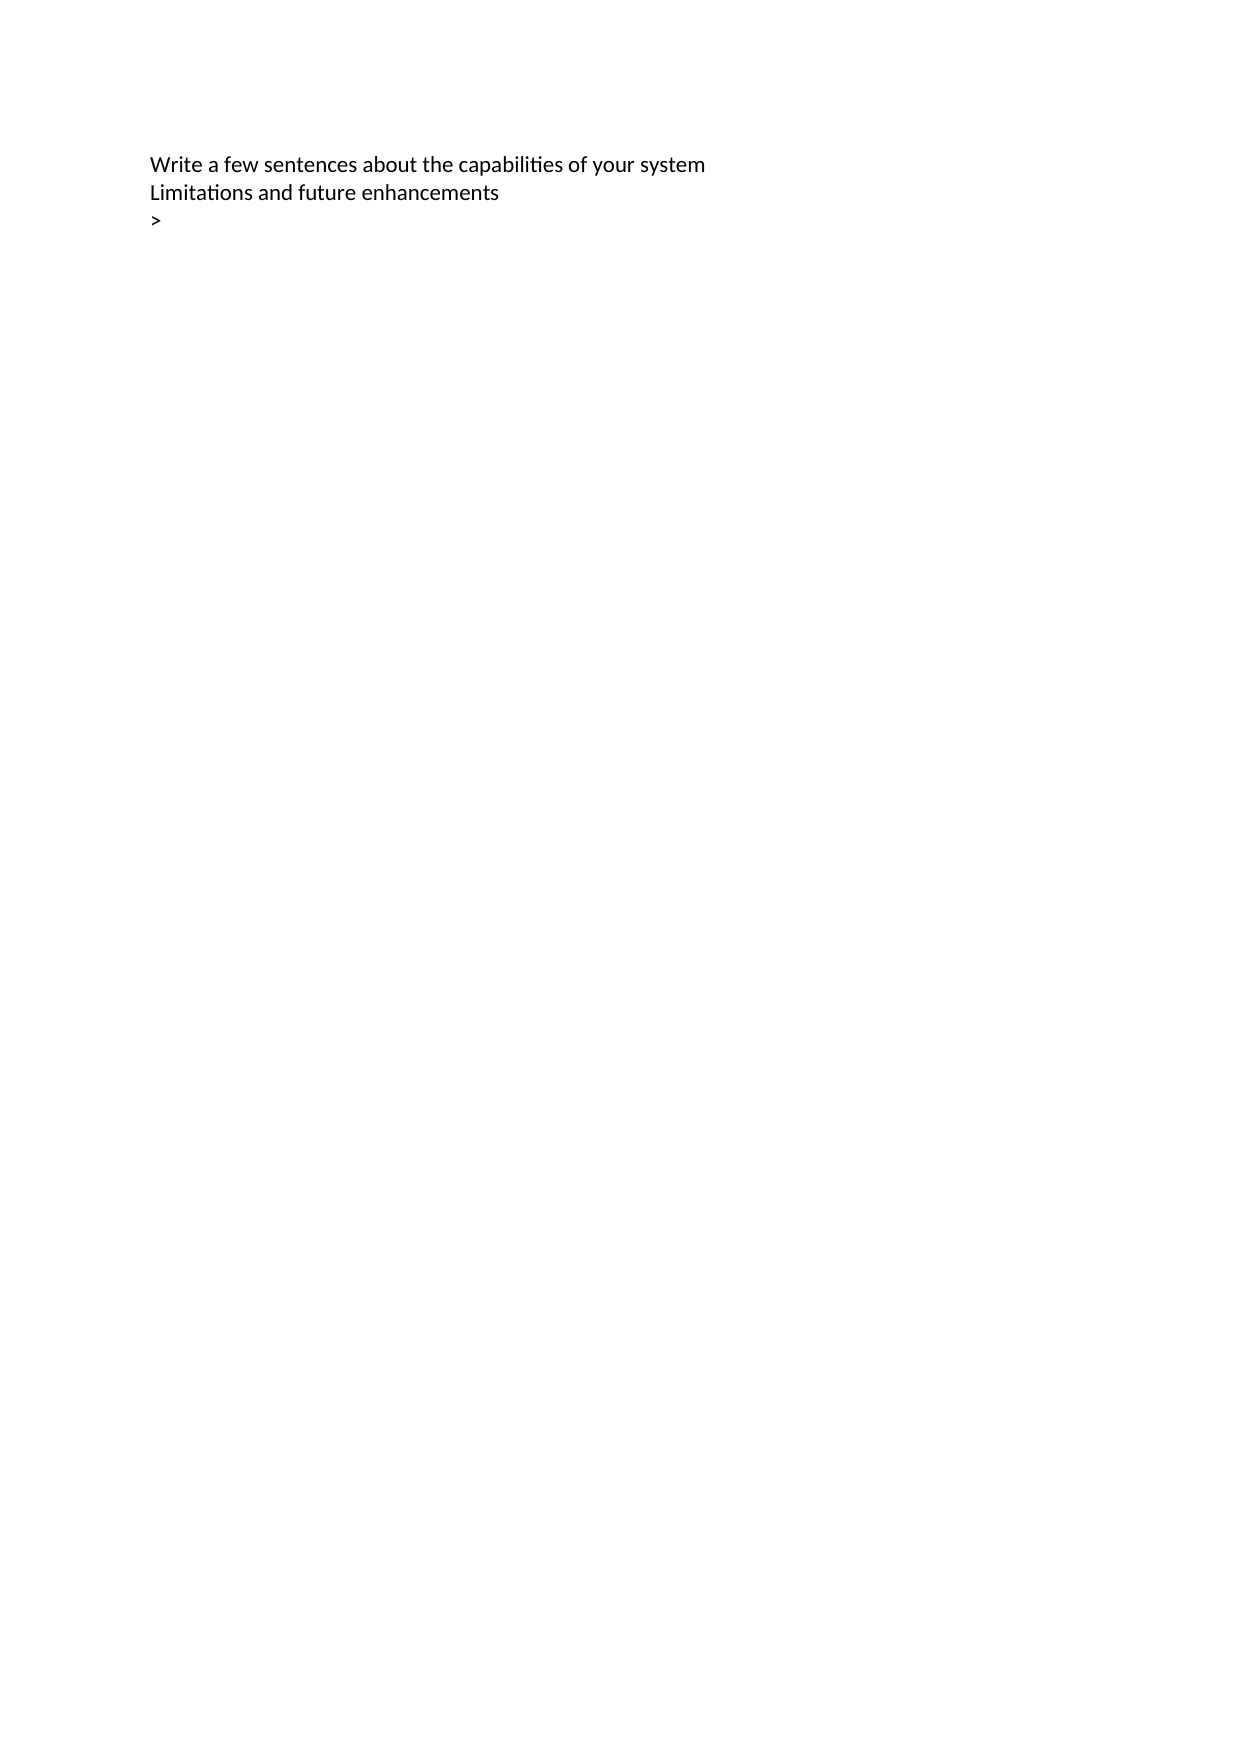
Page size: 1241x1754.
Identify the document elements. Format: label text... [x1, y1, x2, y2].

text > [150, 206, 1090, 234]
text Write a few sentences about the capabilities of your system [150, 150, 1090, 178]
text Limitations and future enhancements [150, 178, 1090, 206]
